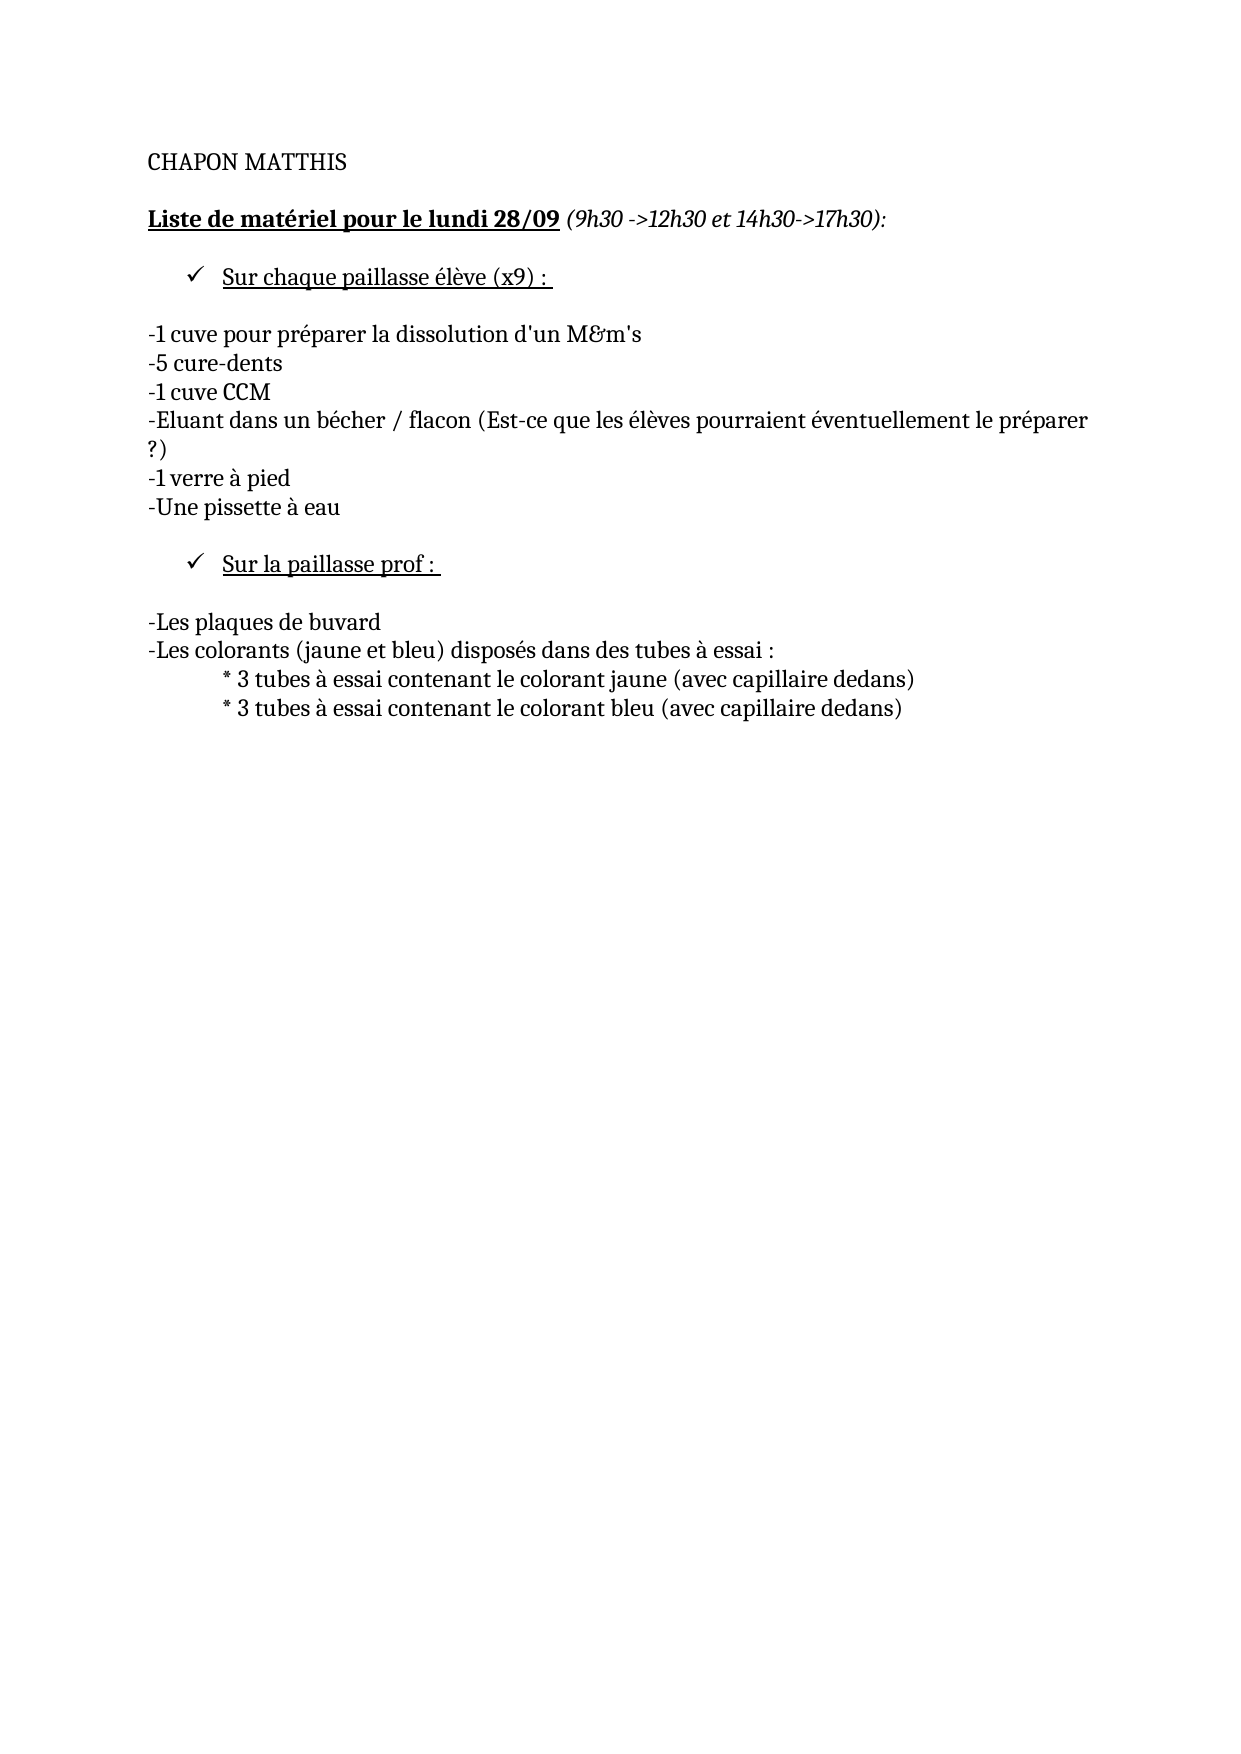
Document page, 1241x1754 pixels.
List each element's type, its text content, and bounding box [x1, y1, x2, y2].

list Sur la paillasse prof : [185, 550, 1093, 579]
text -Les colorants (jaune et bleu) disposés dans des tubes à essai : * 3 tubes à essai contenant le colorant jaune (avec capillaire dedans) * 3 tubes à essai contenant le colorant bleu (avec capillaire dedans) [148, 636, 1093, 751]
text Liste de matériel pour le lundi 28/09 (9h30 ->12h30 et 14h30->17h30): [148, 205, 1093, 234]
text -1 verre à pied [148, 464, 1093, 493]
text -Eluant dans un bécher / flacon (Est-ce que les élèves pourraient éventuellement le préparer ?) [148, 406, 1093, 464]
list Sur chaque paillasse élève (x9) : [185, 263, 1093, 291]
text CHAPON MATTHIS [148, 148, 1093, 176]
text -1 cuve CCM [148, 378, 1093, 406]
text -1 cuve pour préparer la dissolution d'un M&m's [148, 320, 1093, 349]
text -Une pissette à eau [148, 493, 1093, 521]
text -Les plaques de buvard [148, 608, 1093, 636]
text -5 cure-dents [148, 349, 1093, 378]
